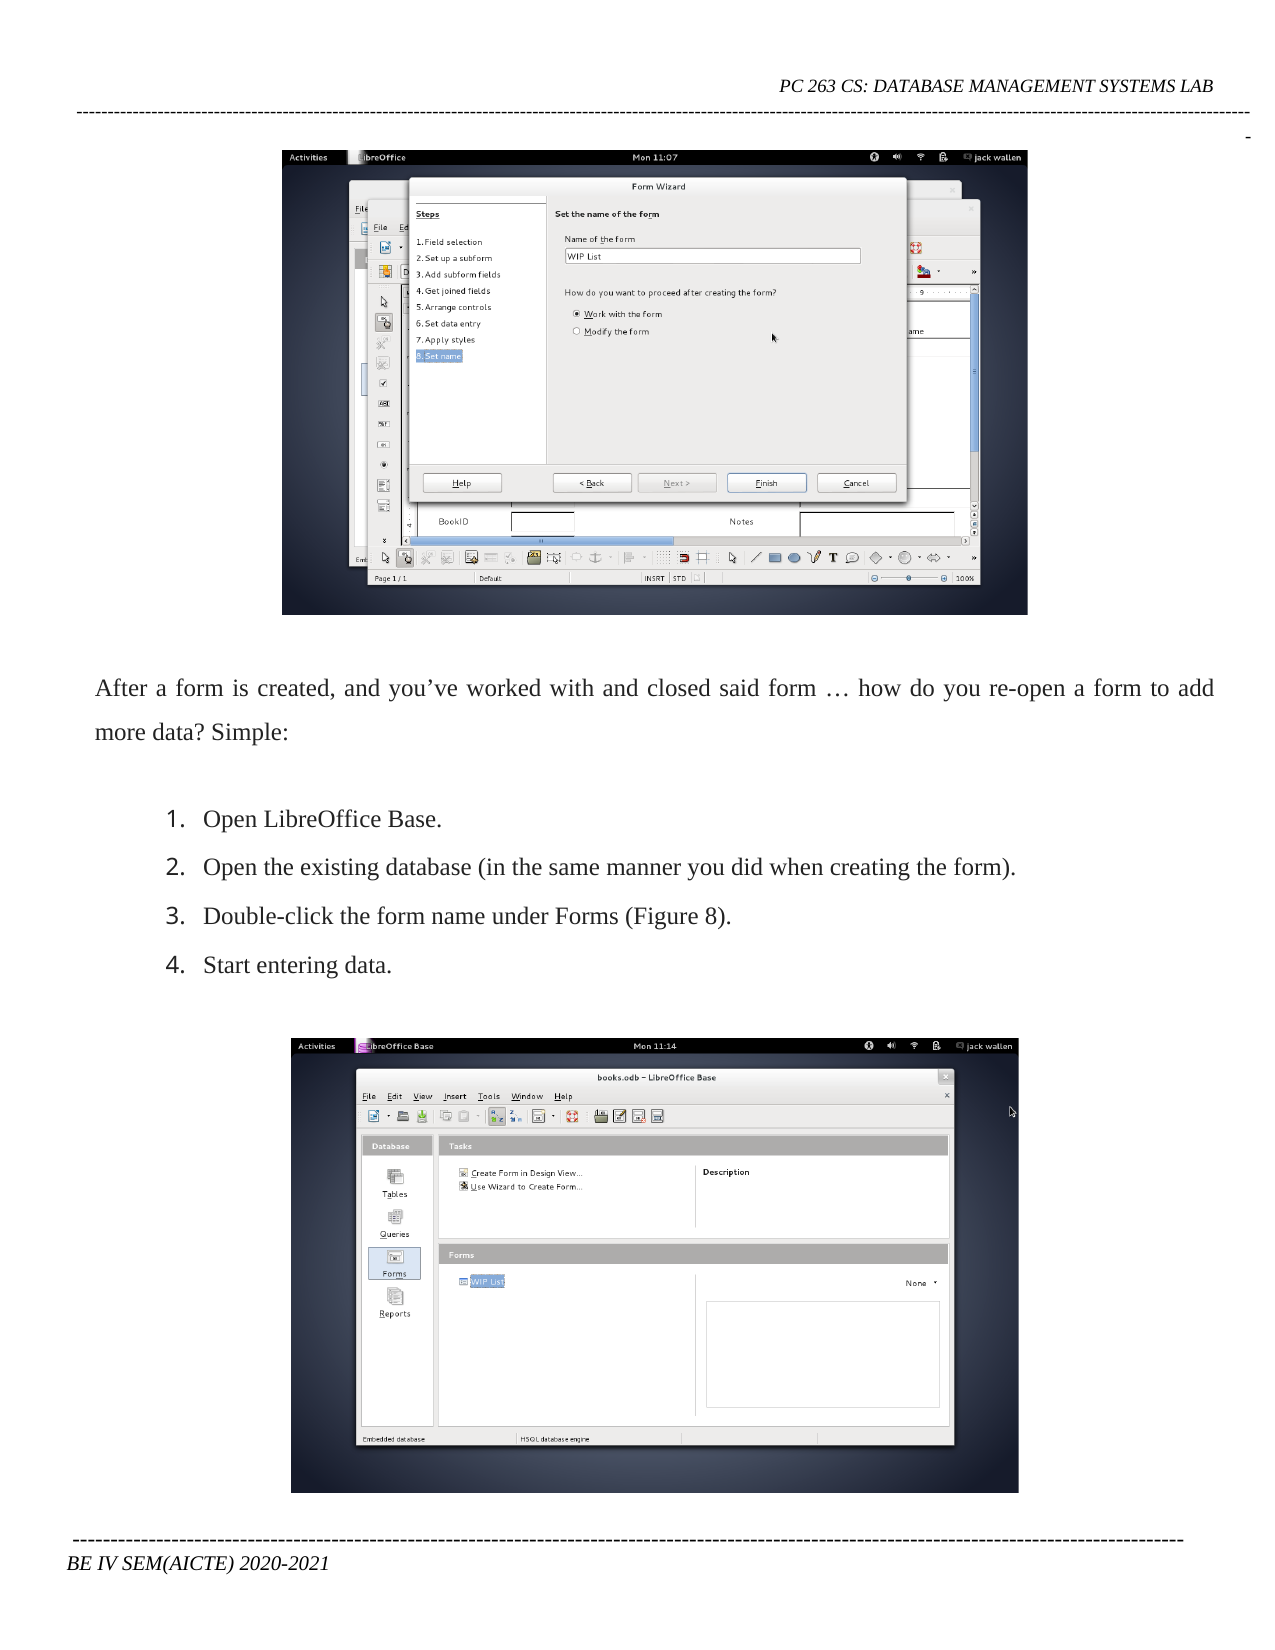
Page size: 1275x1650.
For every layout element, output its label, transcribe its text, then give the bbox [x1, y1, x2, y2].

subtitle Start entering data. [165, 948, 1215, 981]
subtitle After a form is created, and you’ve worked with and closed said form … how do you re-open a form to add more data? Simple: [94, 673, 1215, 745]
subtitle Open LibreOffice Base. [165, 801, 1215, 834]
picture [282, 150, 1028, 615]
subtitle Double-click the form name under Forms (Figure 8). [165, 899, 1215, 932]
picture [291, 1038, 1019, 1493]
subtitle Open the existing database (in the same manner you did when creating the form). [165, 850, 1215, 883]
